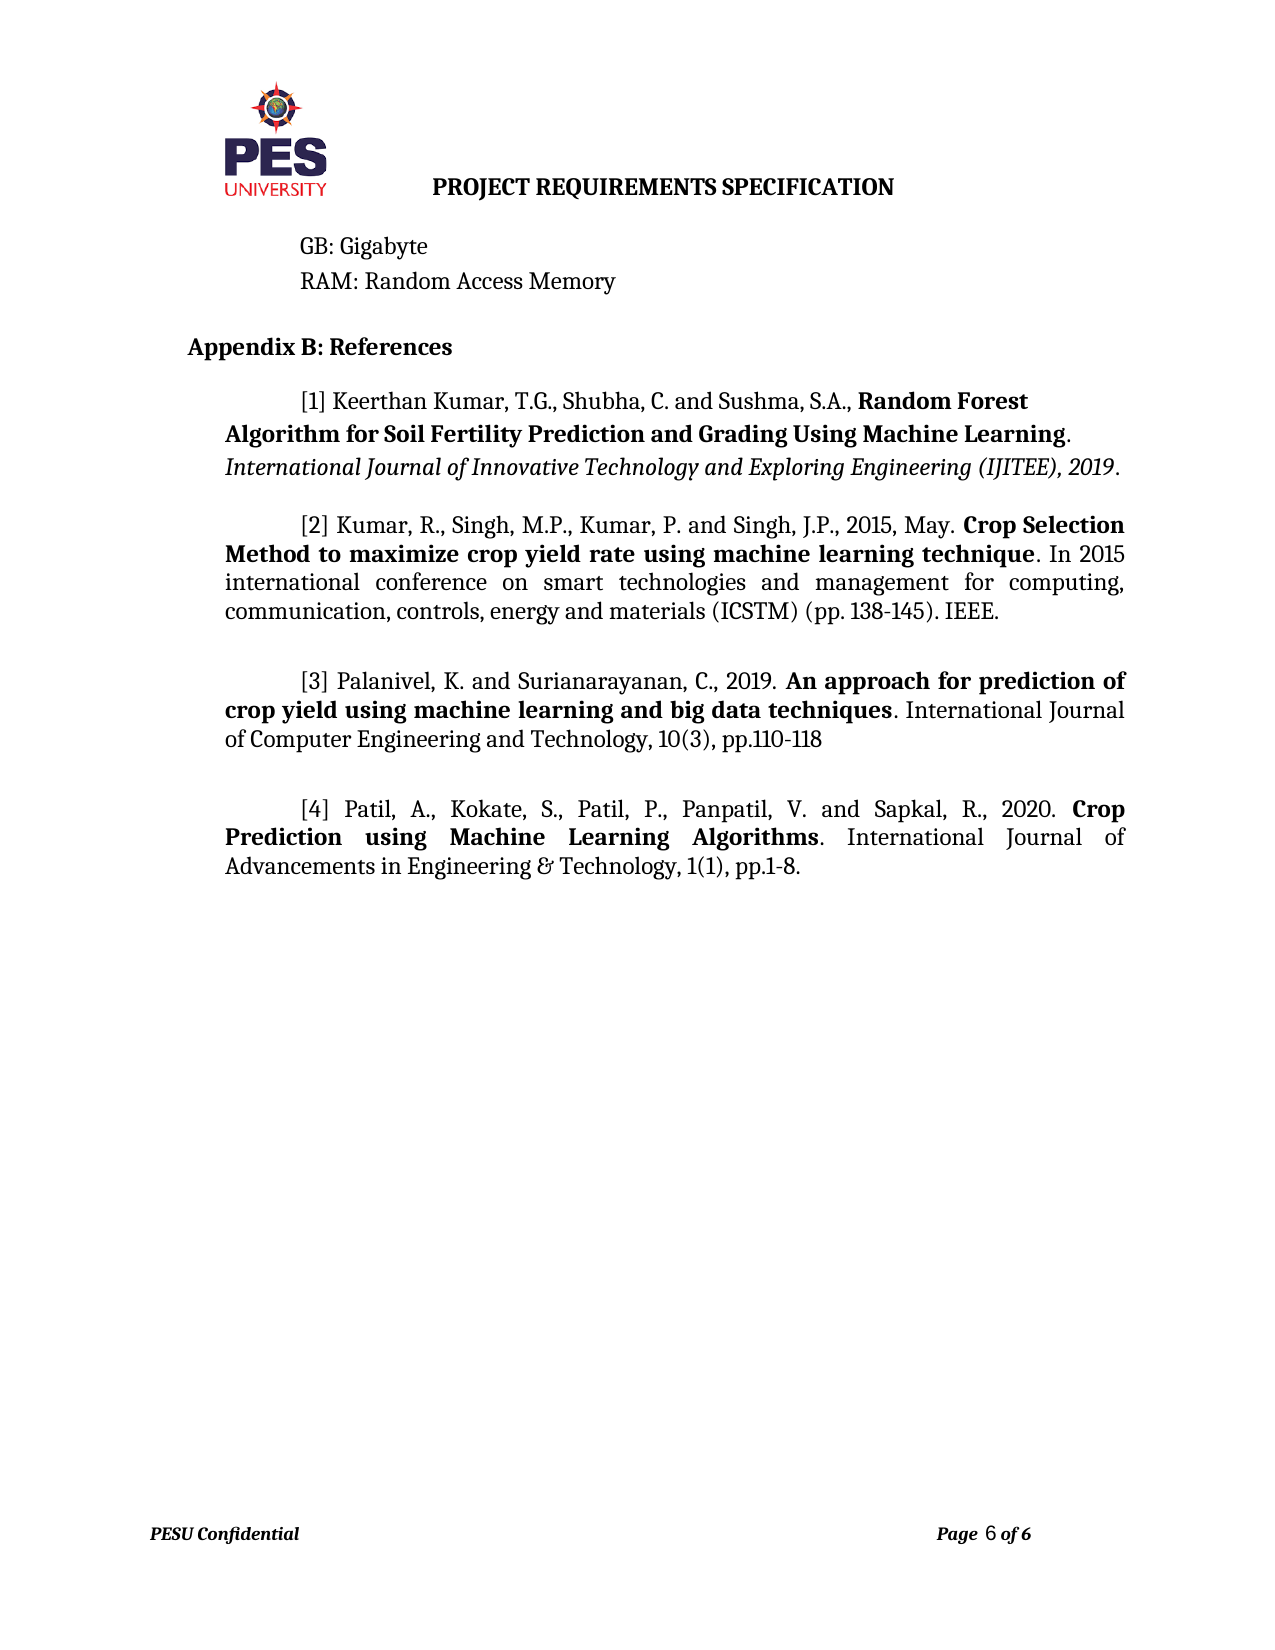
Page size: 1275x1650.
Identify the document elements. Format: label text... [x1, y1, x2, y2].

picture [225, 81, 327, 196]
subtitle Appendix B: References [187, 333, 1125, 362]
text [2] Kumar, R., Singh, M.P., Kumar, P. and Singh, J.P., 2015, May. Crop Selection Method to maximize crop yield rate using machine learning technique. In 2015 international conference on smart technologies and management for computing, communication, controls, energy and materials (ICSTM) (pp. 138-145). IEEE. [225, 511, 1125, 626]
text [3] Palanivel, K. and Surianarayanan, C., 2019. An approach for prediction of crop yield using machine learning and big data techniques. International Journal of Computer Engineering and Technology, 10(3), pp.110-118 [225, 667, 1125, 753]
text GB: Gigabyte [225, 232, 1125, 261]
text RAM: Random Access Memory [225, 267, 1125, 296]
text [4] Patil, A., Kokate, S., Patil, P., Panpatil, V. and Sapkal, R., 2020. Crop Prediction using Machine Learning Algorithms. International Journal of Advancements in Engineering & Technology, 1(1), pp.1-8. [225, 794, 1125, 881]
text [1] Keerthan Kumar, T.G., Shubha, C. and Sushma, S.A., Random Forest Algorithm for Soil Fertility Prediction and Grading Using Machine Learning. International Journal of Innovative Technology and Exploring Engineering (IJITEE), 2019. [225, 387, 1125, 482]
